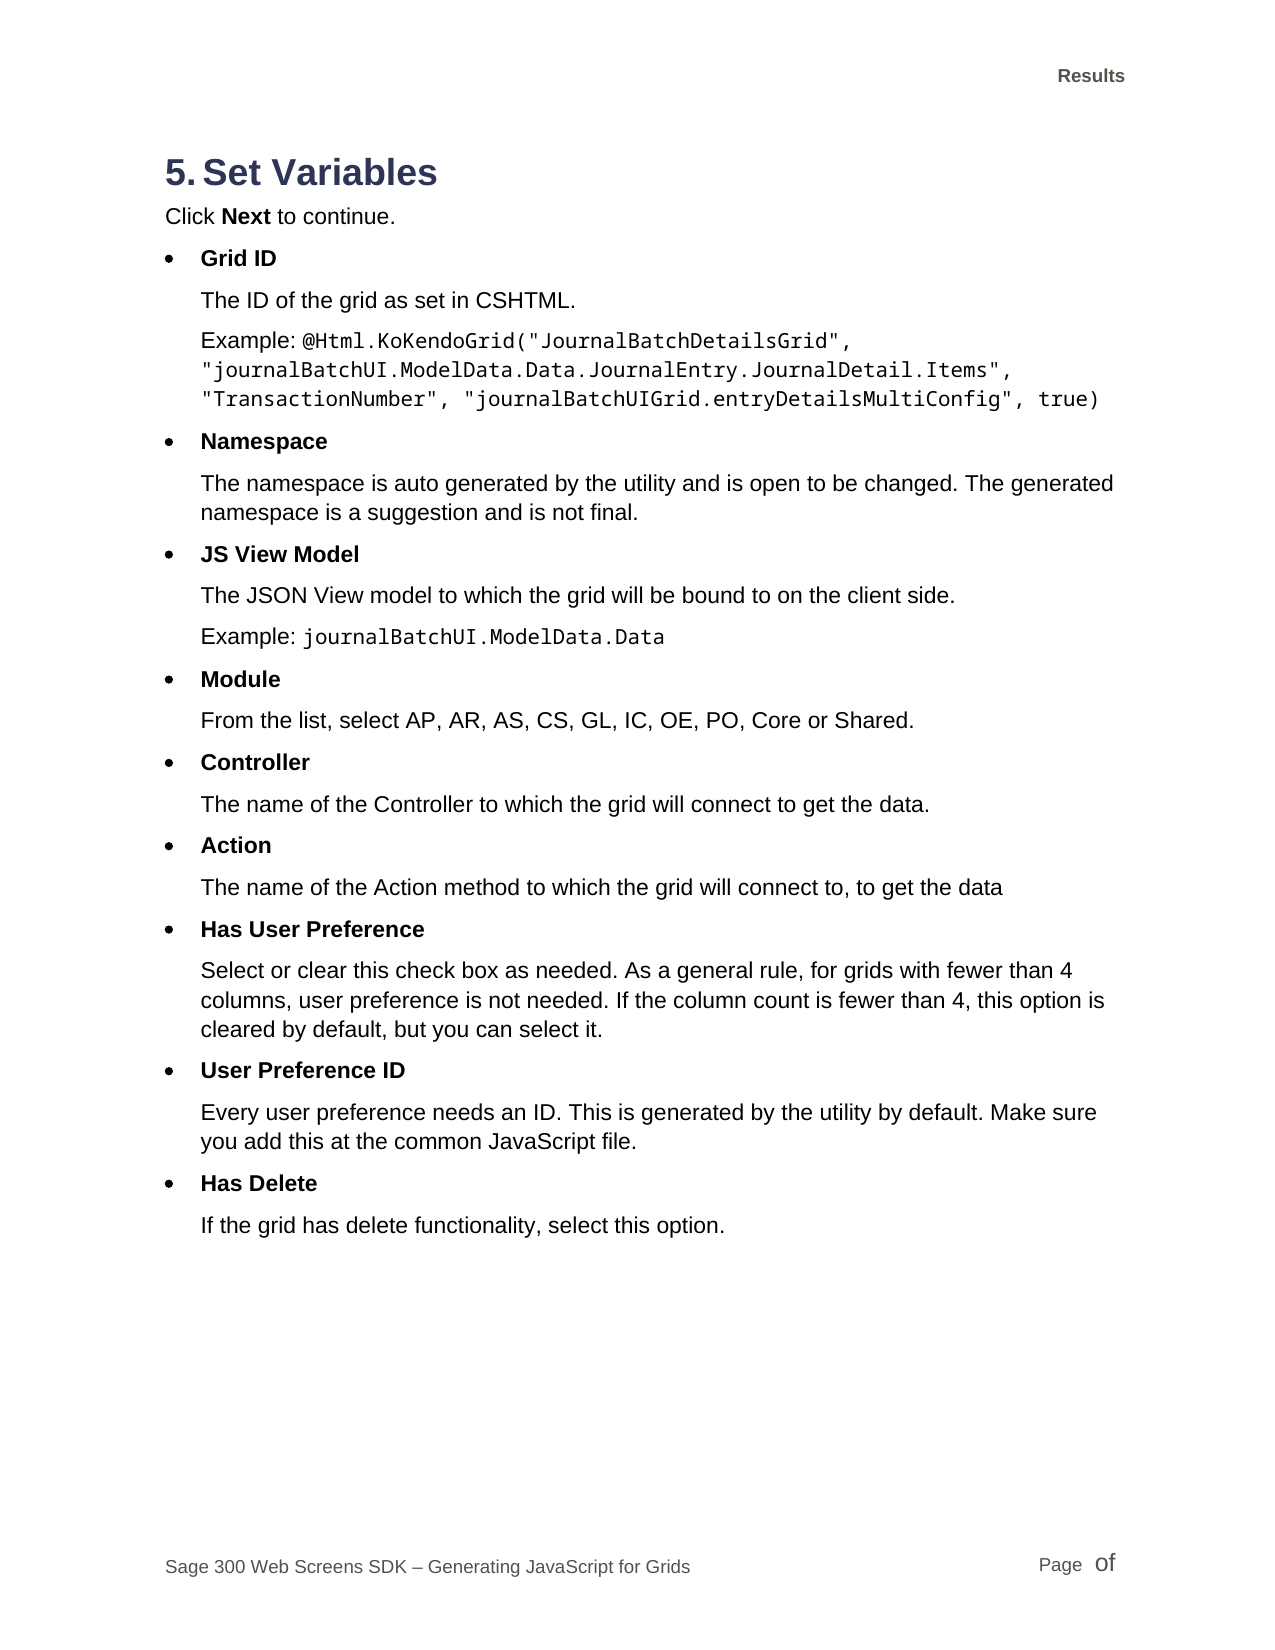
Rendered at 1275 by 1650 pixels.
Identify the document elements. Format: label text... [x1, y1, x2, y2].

text Every user preference needs an ID. This is generated by the utility by default. Make sure you add this at the common JavaScript file. [200, 1096, 1125, 1155]
text Example: @Html.KoKendoGrid("JournalBatchDetailsGrid", "journalBatchUI.ModelData.Data.JournalEntry.JournalDetail.Items", "TransactionNumber", "journalBatchUIGrid.entryDetailsMultiConfig", true) [200, 326, 1125, 413]
text The ID of the grid as set in CSHTML. [200, 284, 1125, 313]
text Action [165, 830, 1125, 859]
text Has Delete [165, 1167, 1125, 1196]
text Namespace [165, 426, 1125, 455]
text If the grid has delete functionality, select this option. [200, 1209, 1125, 1238]
text Click Next to continue. [165, 162, 1125, 230]
text User Preference ID [165, 1055, 1125, 1084]
subtitle Set Variables [165, 149, 1115, 193]
text Grid ID [165, 242, 1125, 271]
text The JSON View model to which the grid will be bound to on the client side. [200, 580, 1125, 609]
text Select or clear this check box as needed. As a general rule, for grids with fewer than 4 columns, user preference is not needed. If the column count is fewer than 4, this option is cleared by default, but you can select it. [200, 955, 1125, 1042]
text The name of the Action method to which the grid will connect to, to get the data [200, 871, 1125, 901]
text The name of the Controller to which the grid will connect to get the data. [200, 788, 1125, 817]
text Controller [165, 746, 1125, 776]
text Has User Preference [165, 913, 1125, 942]
text Example: journalBatchUI.ModelData.Data [200, 621, 1125, 651]
text From the list, select AP, AR, AS, CS, GL, IC, OE, PO, Core or Shared. [200, 705, 1125, 734]
text The namespace is auto generated by the utility and is open to be changed. The generated namespace is a suggestion and is not final. [200, 467, 1125, 526]
text JS View Model [165, 538, 1125, 567]
text Module [165, 663, 1125, 692]
